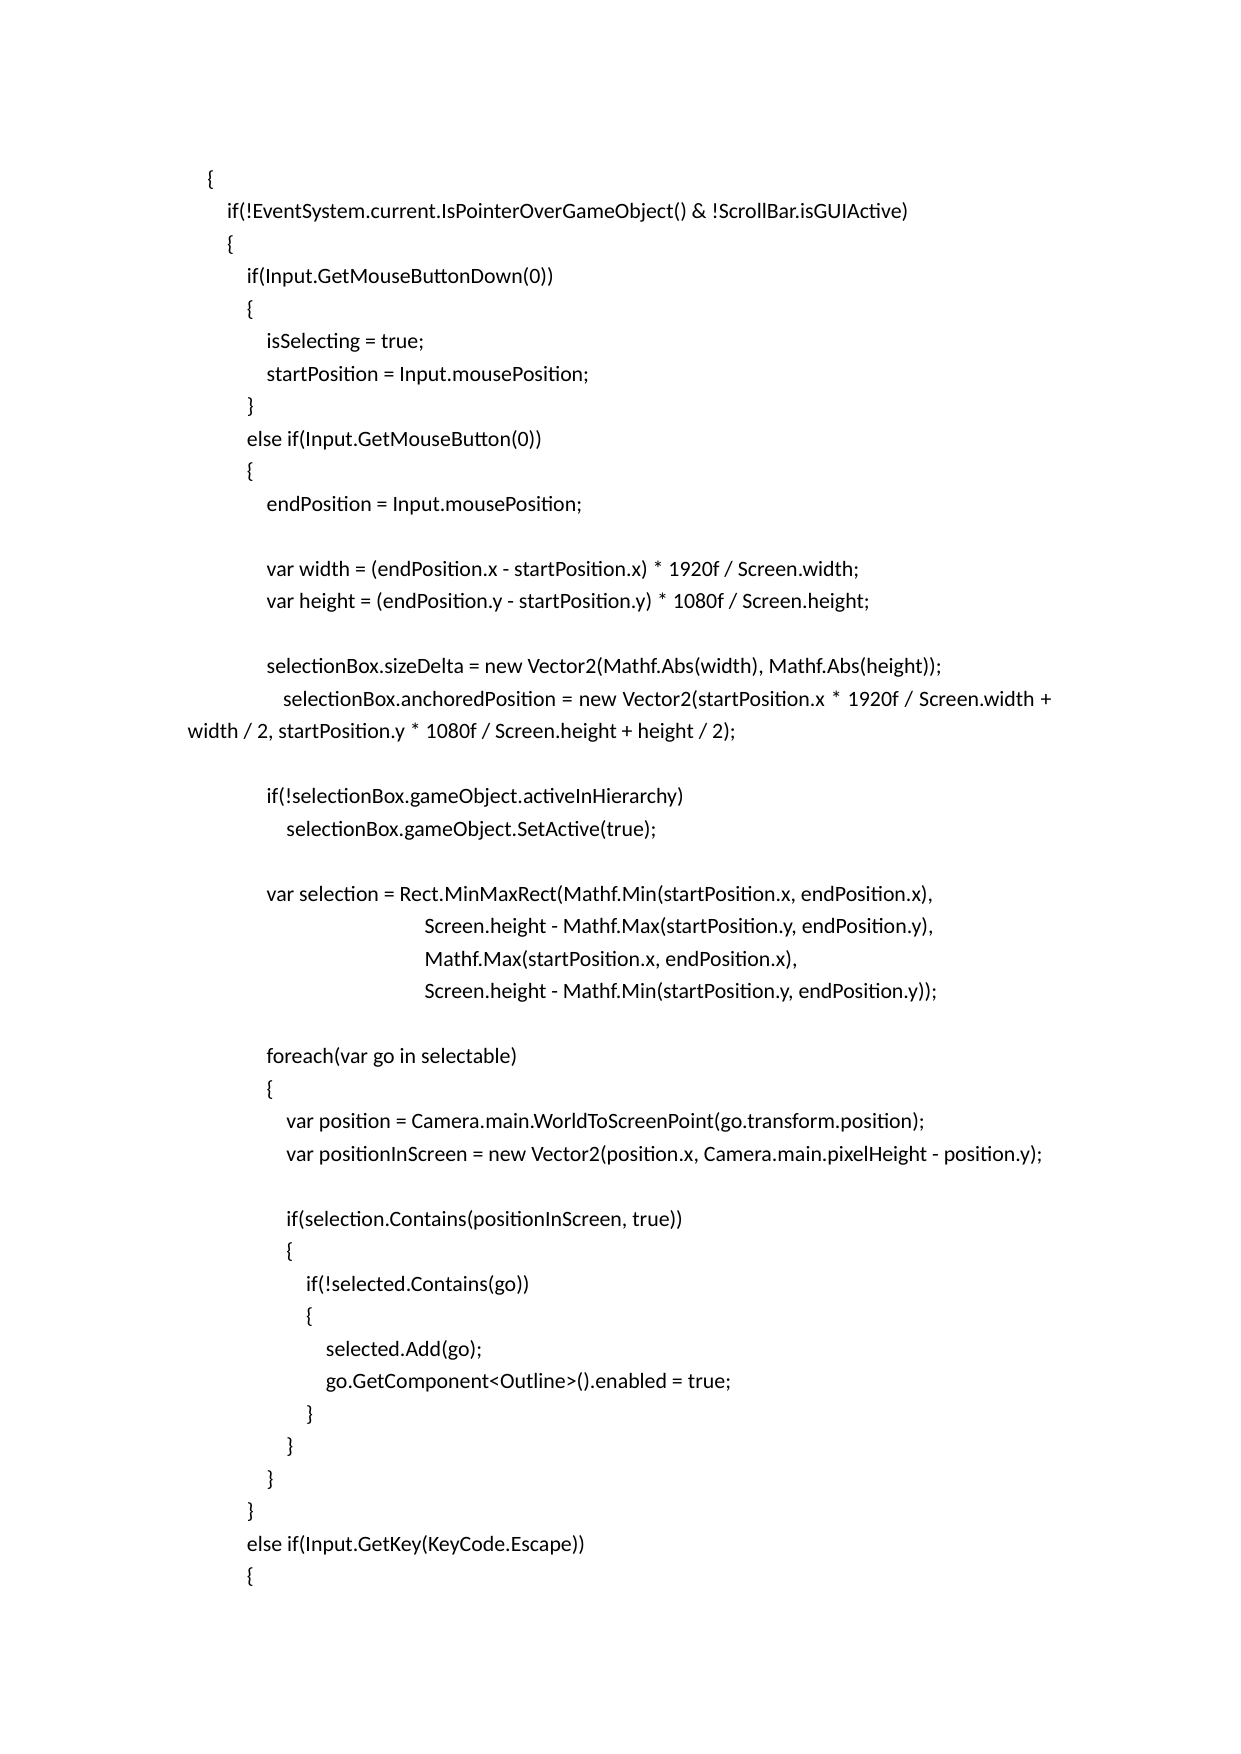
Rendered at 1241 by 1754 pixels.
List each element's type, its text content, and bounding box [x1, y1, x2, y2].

text foreach(var go in selectable) [187, 1039, 1053, 1072]
text var selection = Rect.MinMaxRect(Mathf.Min(startPosition.x, endPosition.x), [187, 877, 1053, 909]
text { [187, 227, 1053, 259]
text if(Input.GetMouseButtonDown(0)) [187, 259, 1053, 292]
text selectionBox.gameObject.SetActive(true); [187, 812, 1053, 844]
text { [187, 1072, 1053, 1104]
text var width = (endPosition.x - startPosition.x) * 1920f / Screen.width; [187, 552, 1053, 584]
text var positionInScreen = new Vector2(position.x, Camera.main.pixelHeight - position.y); [187, 1137, 1053, 1169]
text { [187, 1234, 1053, 1267]
text if(!selectionBox.gameObject.activeInHierarchy) [187, 779, 1053, 812]
text { [187, 162, 1053, 194]
text if(!EventSystem.current.IsPointerOverGameObject() & !ScrollBar.isGUIActive) [187, 194, 1053, 227]
text startPosition = Input.mousePosition; [187, 357, 1053, 389]
text Screen.height - Mathf.Min(startPosition.y, endPosition.y)); [187, 974, 1053, 1007]
text } [187, 1397, 1053, 1429]
text isSelecting = true; [187, 324, 1053, 357]
text go.GetComponent<Outline>().enabled = true; [187, 1364, 1053, 1397]
text else if(Input.GetKey(KeyCode.Escape)) [187, 1527, 1053, 1559]
text if(!selected.Contains(go)) [187, 1267, 1053, 1299]
text selectionBox.sizeDelta = new Vector2(Mathf.Abs(width), Mathf.Abs(height)); [187, 649, 1053, 682]
text if(selection.Contains(positionInScreen, true)) [187, 1202, 1053, 1234]
text else if(Input.GetMouseButton(0)) [187, 422, 1053, 454]
text endPosition = Input.mousePosition; [187, 487, 1053, 519]
text var position = Camera.main.WorldToScreenPoint(go.transform.position); [187, 1104, 1053, 1137]
text } [187, 1494, 1053, 1527]
text var height = (endPosition.y - startPosition.y) * 1080f / Screen.height; [187, 584, 1053, 617]
text } [187, 389, 1053, 422]
text { [187, 1559, 1053, 1592]
text { [187, 292, 1053, 324]
text } [187, 1462, 1053, 1494]
text } [187, 1429, 1053, 1462]
text selectionBox.anchoredPosition = new Vector2(startPosition.x * 1920f / Screen.width + width / 2, startPosition.y * 1080f / Screen.height + height / 2); [187, 682, 1053, 747]
text { [187, 454, 1053, 487]
text Screen.height - Mathf.Max(startPosition.y, endPosition.y), [187, 909, 1053, 942]
text { [187, 1299, 1053, 1332]
text selected.Add(go); [187, 1332, 1053, 1364]
text Mathf.Max(startPosition.x, endPosition.x), [187, 942, 1053, 974]
